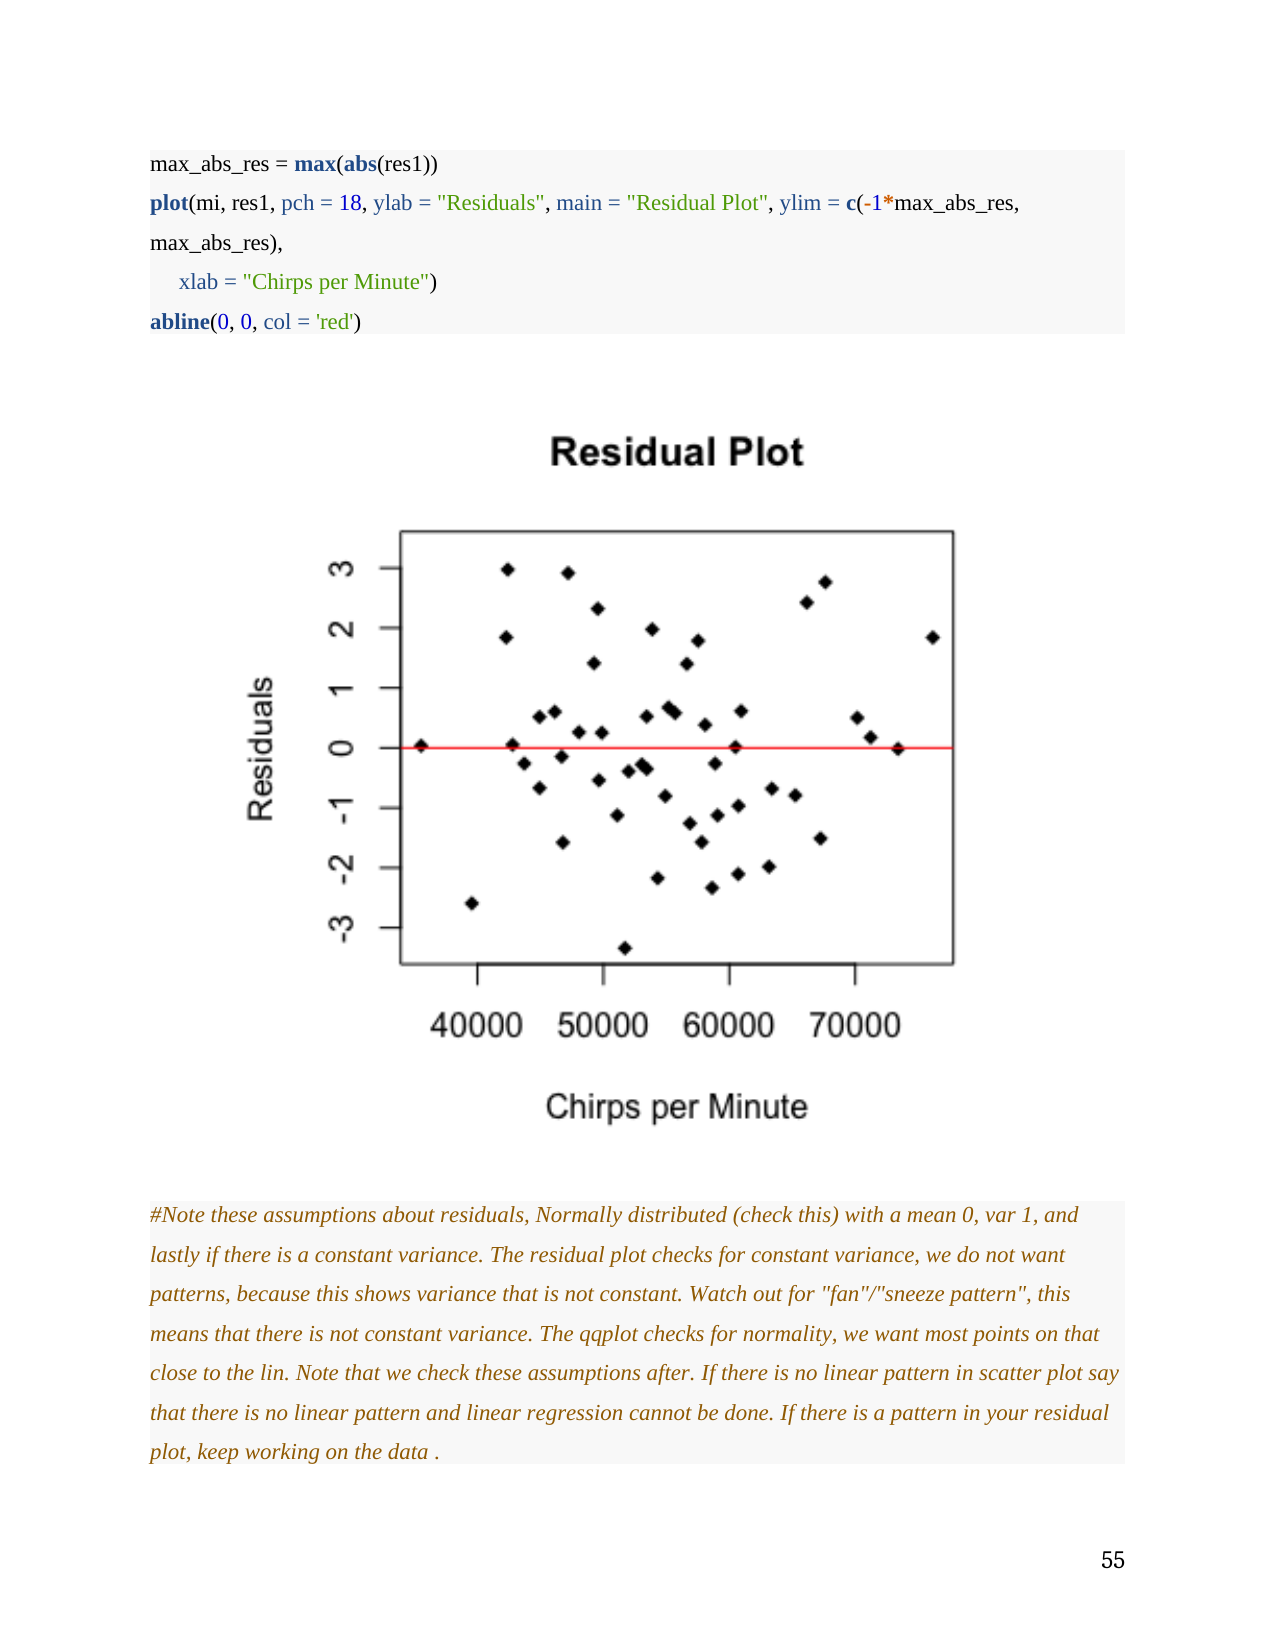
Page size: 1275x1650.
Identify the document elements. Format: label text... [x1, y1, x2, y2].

text #Note these assumptions about residuals, Normally distributed (check this) with a mean 0, var 1, and lastly if there is a constant variance. The residual plot checks for constant variance, we do not want patterns, because this shows variance that is not constant. Watch out for "fan"/"sneeze pattern", this means that there is not constant variance. The qqplot checks for normality, we want most points on that close to the lin. Note that we check these assumptions after. If there is no linear pattern in scatter plot say that there is no linear pattern and linear regression cannot be done. If there is a pattern in your residual plot, keep working on the data . [150, 1201, 1125, 1464]
text max_abs_res = max(abs(res1)) plot(mi, res1, pch = 18, ylab = "Residuals", main = "Residual Plot", ylim = c(-1*max_abs_res, max_abs_res), xlab = "Chirps per Minute") abline(0, 0, col = 'red') [150, 150, 1125, 334]
picture [237, 368, 1038, 1169]
